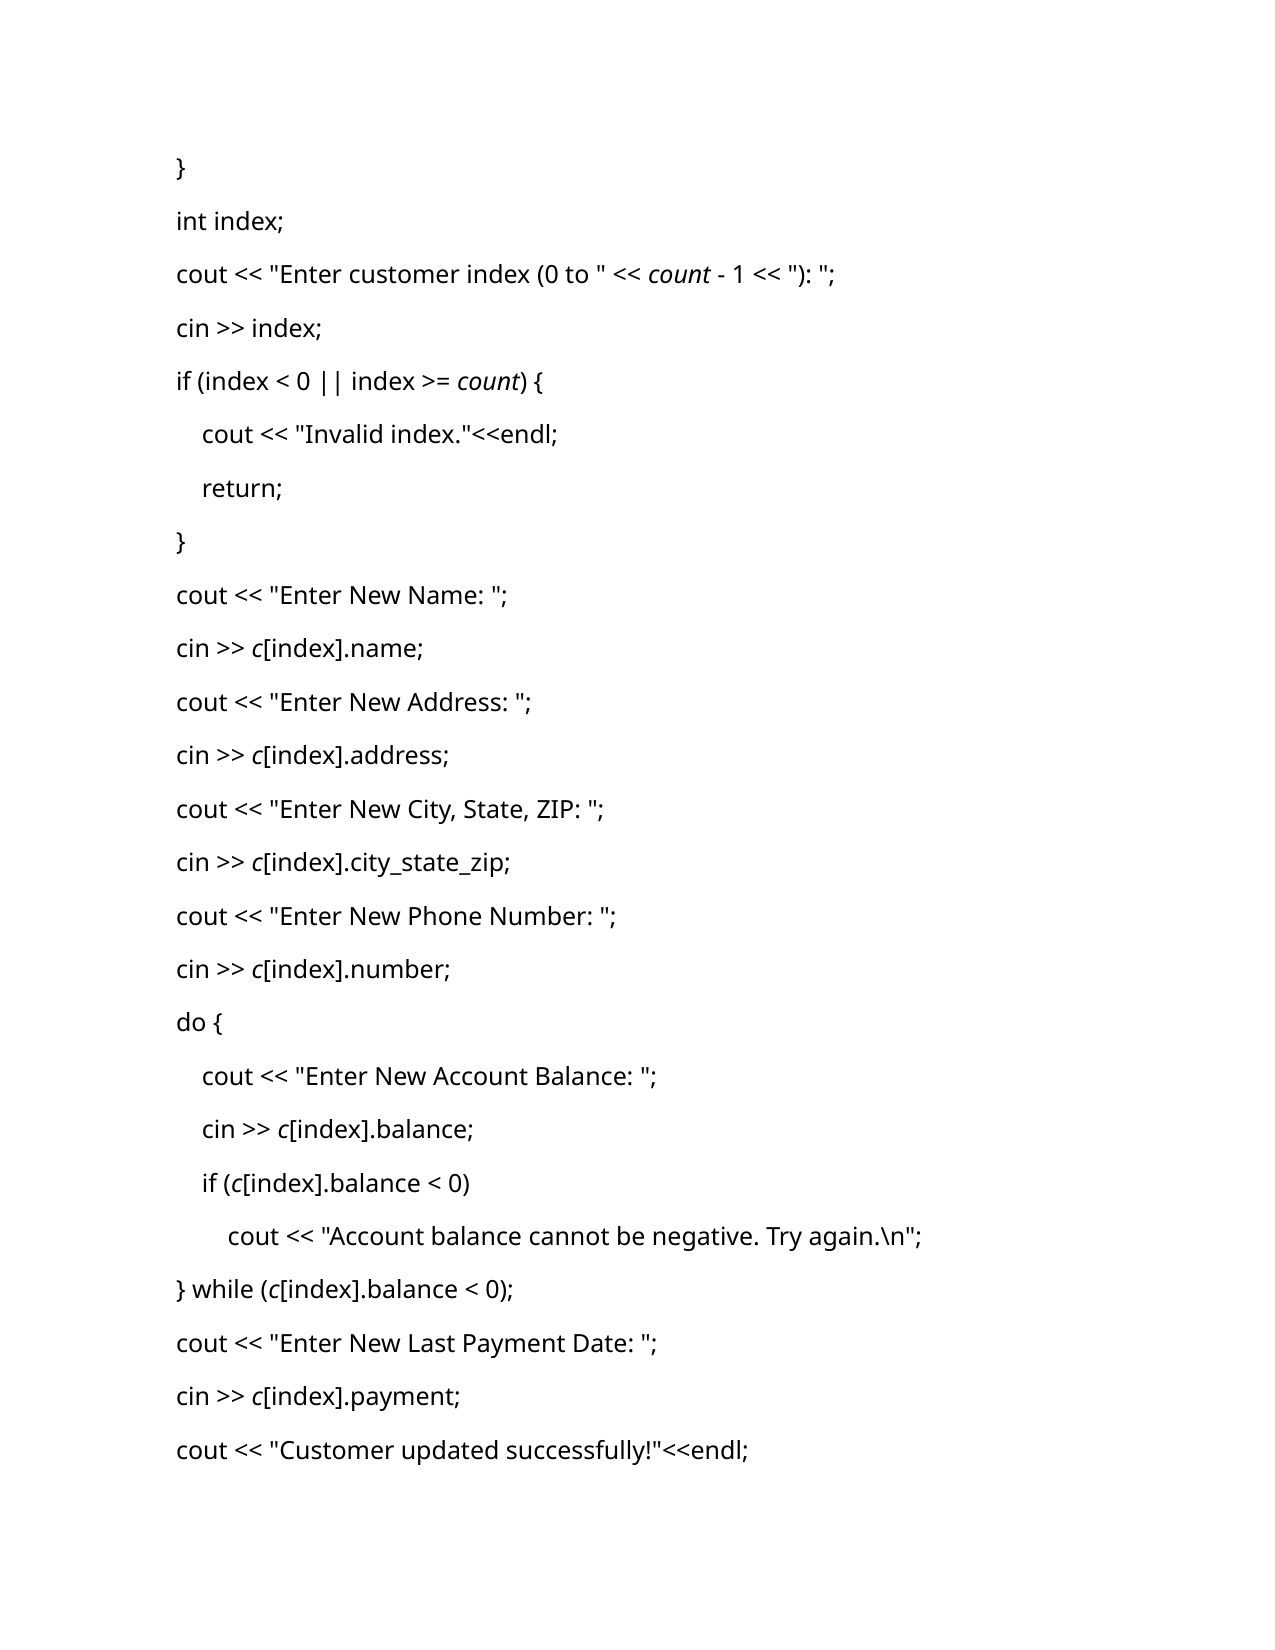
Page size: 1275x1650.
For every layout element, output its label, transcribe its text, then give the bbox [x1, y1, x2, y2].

text cout << "Enter customer index (0 to " << count - 1 << "): "; [150, 257, 1125, 291]
text } [150, 150, 1125, 184]
text do { [150, 1005, 1125, 1039]
text cout << "Invalid index."<<endl; [150, 417, 1125, 451]
text cout << "Enter New Last Payment Date: "; [150, 1326, 1125, 1360]
text cin >> c[index].address; [150, 738, 1125, 772]
text cin >> c[index].payment; [150, 1379, 1125, 1413]
text cout << "Enter New Name: "; [150, 577, 1125, 612]
text cin >> index; [150, 310, 1125, 344]
text if (c[index].balance < 0) [150, 1165, 1125, 1199]
text cin >> c[index].balance; [150, 1112, 1125, 1146]
text cin >> c[index].name; [150, 631, 1125, 665]
text cin >> c[index].number; [150, 952, 1125, 986]
text cout << "Account balance cannot be negative. Try again.\n"; [150, 1219, 1125, 1253]
text if (index < 0 || index >= count) { [150, 364, 1125, 398]
text cout << "Customer updated successfully!"<<endl; [150, 1432, 1125, 1467]
text cin >> c[index].city_state_zip; [150, 845, 1125, 879]
text int index; [150, 203, 1125, 237]
text } [150, 524, 1125, 558]
text cout << "Enter New City, State, ZIP: "; [150, 791, 1125, 825]
text cout << "Enter New Account Balance: "; [150, 1058, 1125, 1092]
text return; [150, 471, 1125, 505]
text cout << "Enter New Phone Number: "; [150, 898, 1125, 932]
text cout << "Enter New Address: "; [150, 684, 1125, 718]
text } while (c[index].balance < 0); [150, 1272, 1125, 1306]
